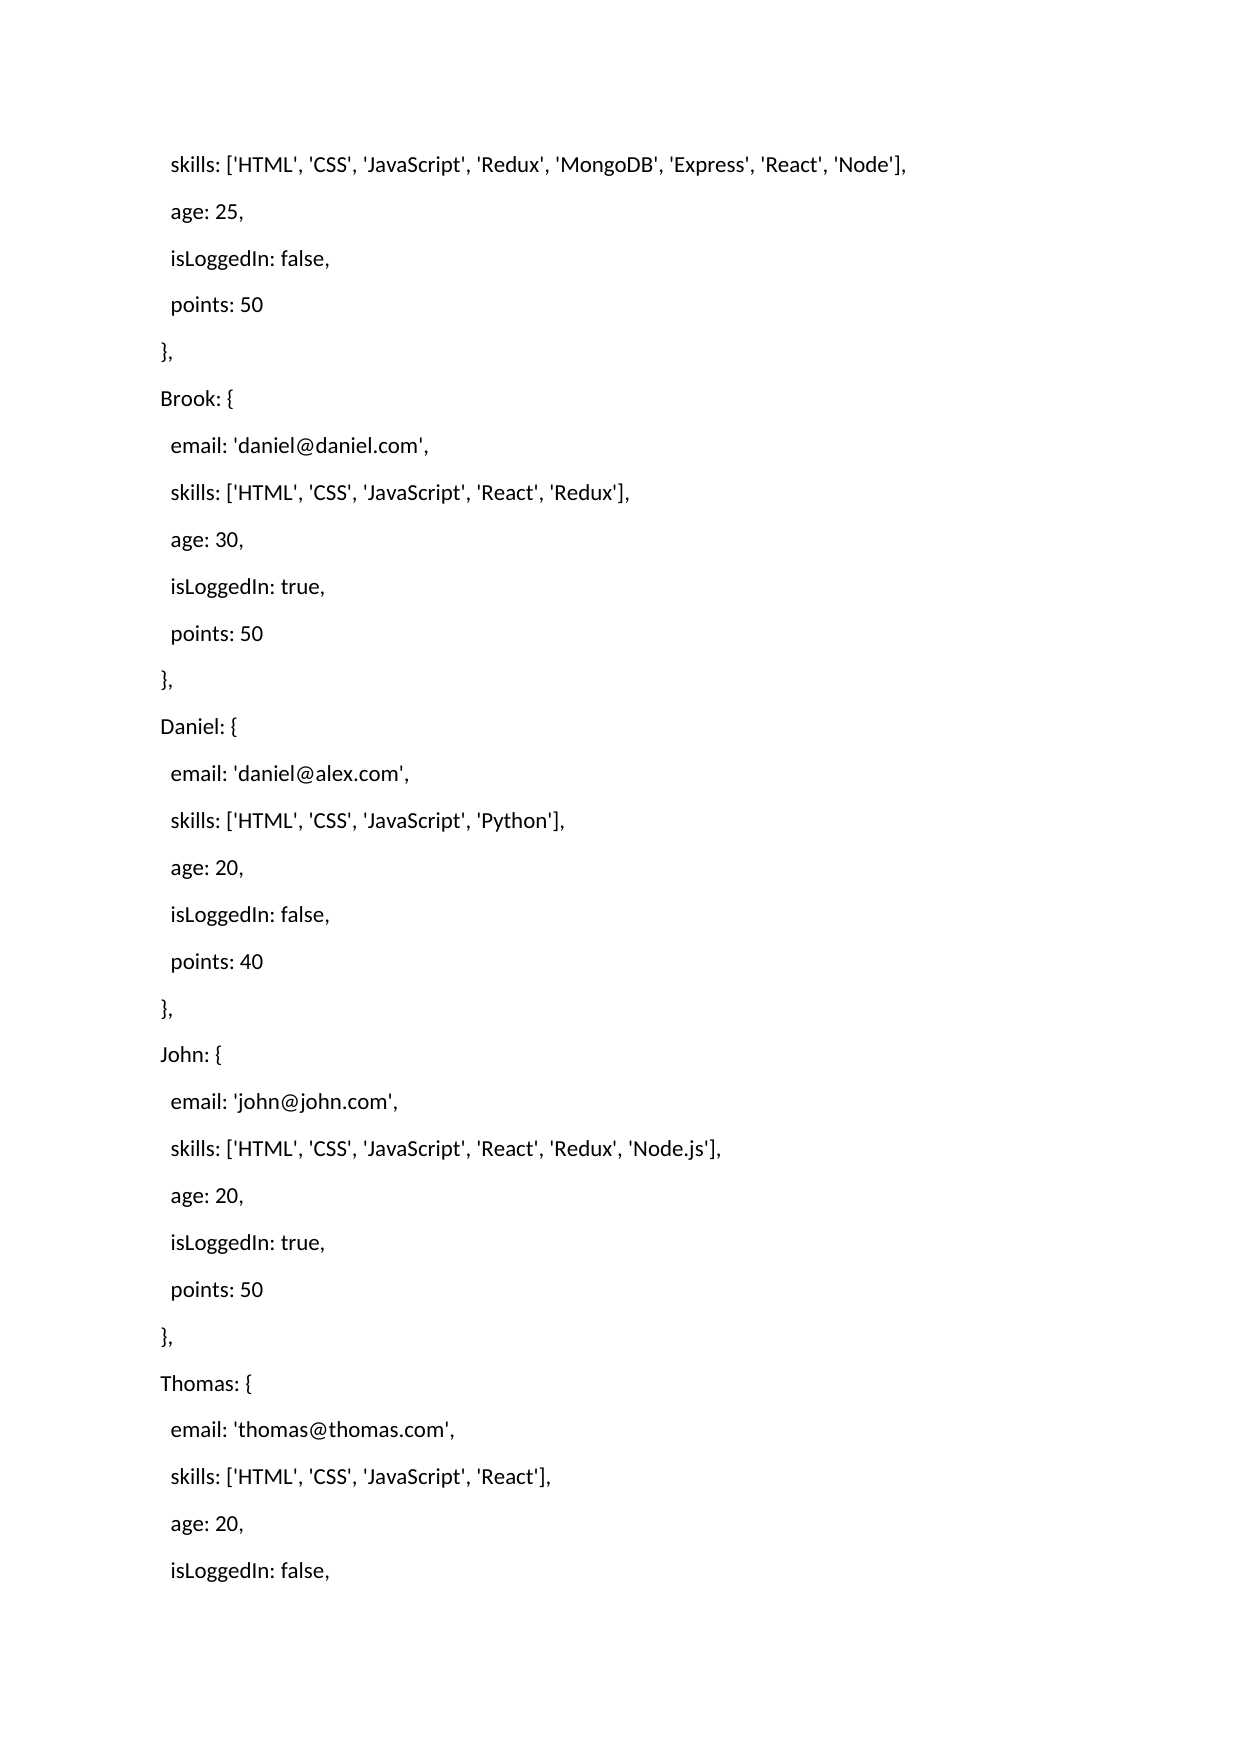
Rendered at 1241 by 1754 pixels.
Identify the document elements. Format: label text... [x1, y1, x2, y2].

text isLoggedIn: false, [150, 1556, 1090, 1584]
text points: 40 [150, 947, 1090, 975]
text }, [150, 994, 1090, 1022]
text Thomas: { [150, 1369, 1090, 1397]
text Daniel: { [150, 712, 1090, 741]
text email: 'daniel@daniel.com', [150, 431, 1090, 459]
text John: { [150, 1041, 1090, 1069]
text skills: ['HTML', 'CSS', 'JavaScript', 'React', 'Redux'], [150, 478, 1090, 506]
text skills: ['HTML', 'CSS', 'JavaScript', 'Python'], [150, 806, 1090, 834]
text }, [150, 666, 1090, 694]
text points: 50 [150, 1275, 1090, 1303]
text age: 30, [150, 525, 1090, 553]
text Brook: { [150, 384, 1090, 412]
text isLoggedIn: false, [150, 244, 1090, 272]
text age: 20, [150, 1509, 1090, 1537]
text age: 25, [150, 197, 1090, 225]
text age: 20, [150, 1181, 1090, 1209]
text isLoggedIn: true, [150, 1228, 1090, 1256]
text age: 20, [150, 853, 1090, 881]
text email: 'john@john.com', [150, 1087, 1090, 1116]
text points: 50 [150, 291, 1090, 319]
text skills: ['HTML', 'CSS', 'JavaScript', 'Redux', 'MongoDB', 'Express', 'React', 'Node'], [150, 150, 1090, 178]
text skills: ['HTML', 'CSS', 'JavaScript', 'React'], [150, 1462, 1090, 1491]
text email: 'thomas@thomas.com', [150, 1416, 1090, 1444]
text isLoggedIn: true, [150, 572, 1090, 600]
text }, [150, 337, 1090, 366]
text points: 50 [150, 619, 1090, 647]
text skills: ['HTML', 'CSS', 'JavaScript', 'React', 'Redux', 'Node.js'], [150, 1134, 1090, 1162]
text email: 'daniel@alex.com', [150, 759, 1090, 787]
text }, [150, 1322, 1090, 1350]
text isLoggedIn: false, [150, 900, 1090, 928]
